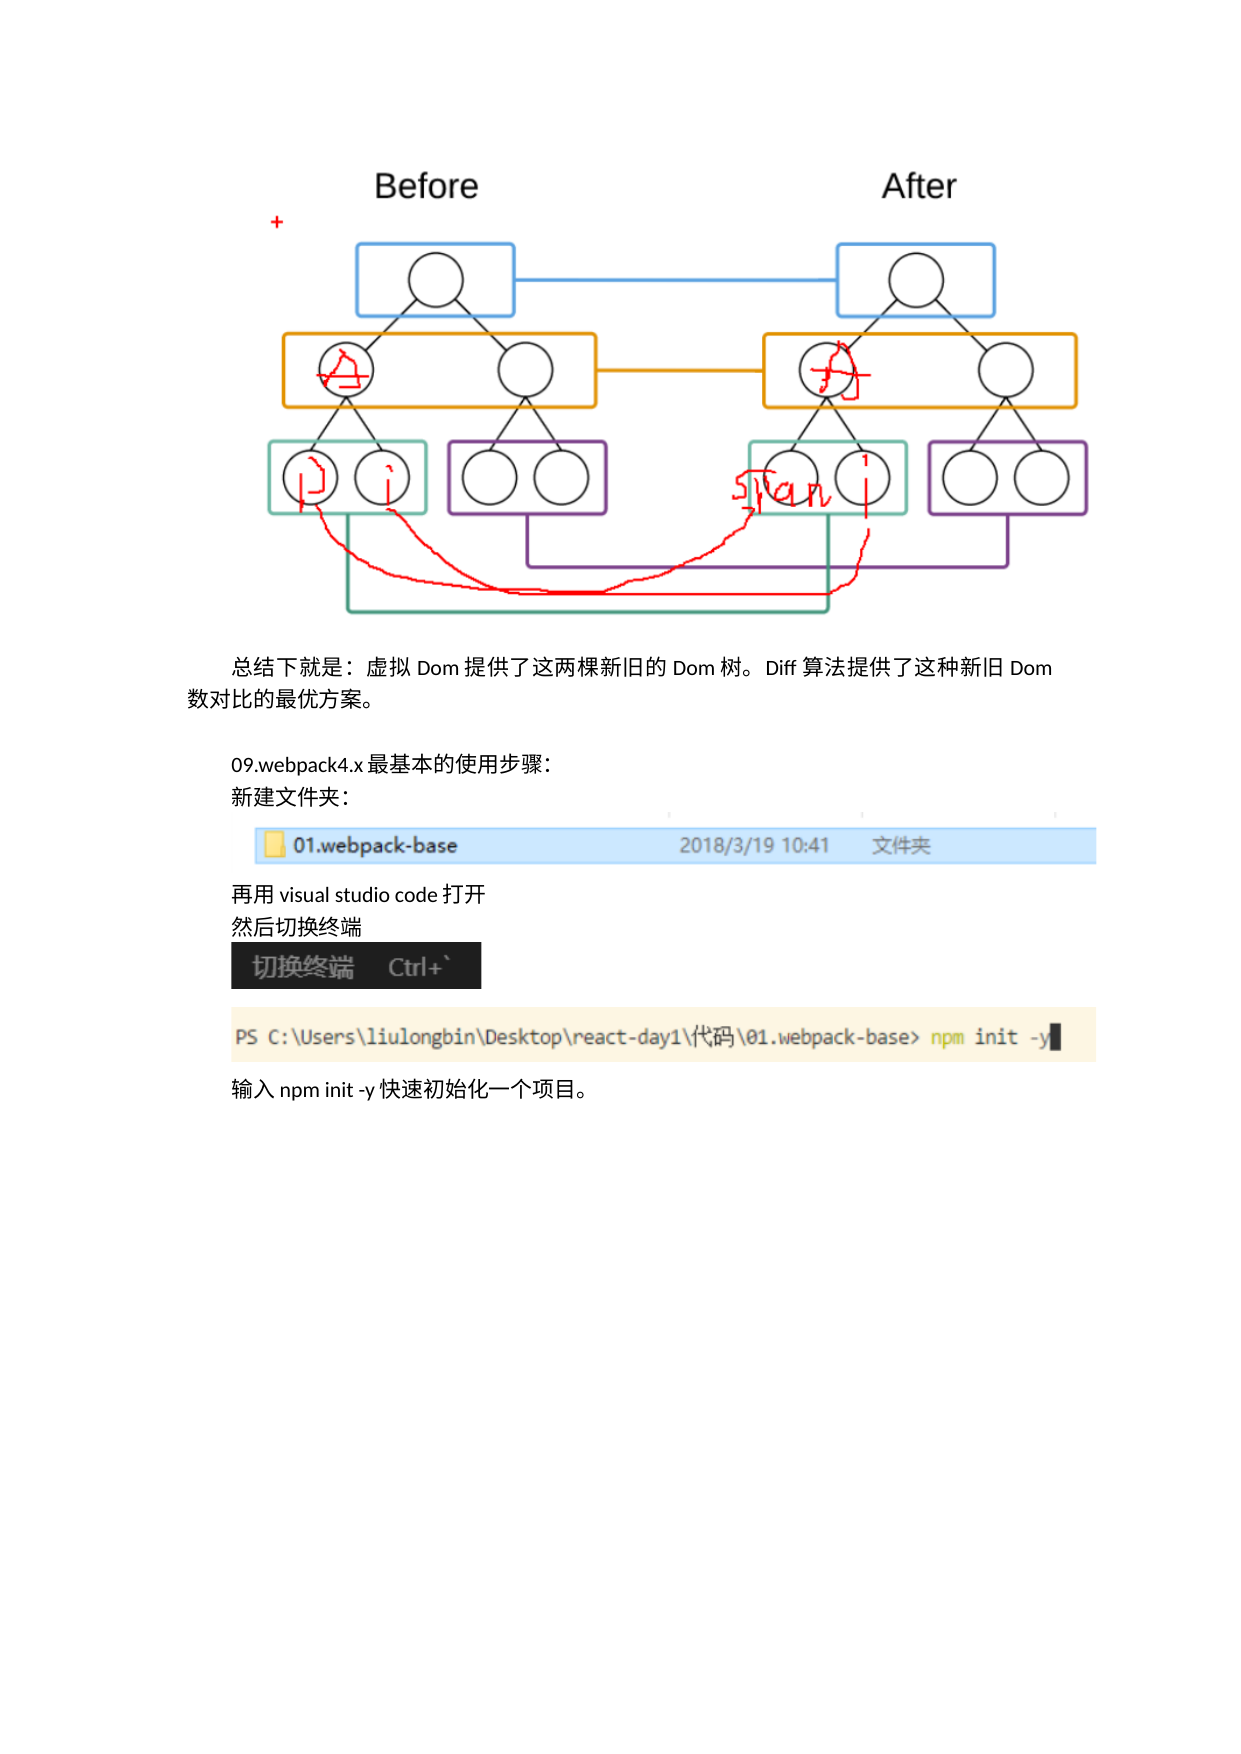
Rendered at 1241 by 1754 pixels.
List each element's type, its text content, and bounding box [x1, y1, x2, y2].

picture [231, 942, 482, 989]
text 输入npm init -y快速初始化一个项目。 [187, 1072, 1053, 1104]
text 09.webpack4.x最基本的使用步骤： [187, 747, 1053, 779]
picture [231, 162, 1096, 639]
text 新建文件夹： [187, 779, 1053, 812]
text 总结下就是：虚拟Dom提供了这两棵新旧的Dom树。Diff算法提供了这种新旧Dom数对比的最优方案。 [187, 649, 1053, 714]
text 然后切换终端 [187, 909, 1053, 942]
picture [231, 812, 1097, 873]
picture [231, 1007, 1097, 1062]
text 再用visual studio code打开 [187, 877, 1053, 909]
